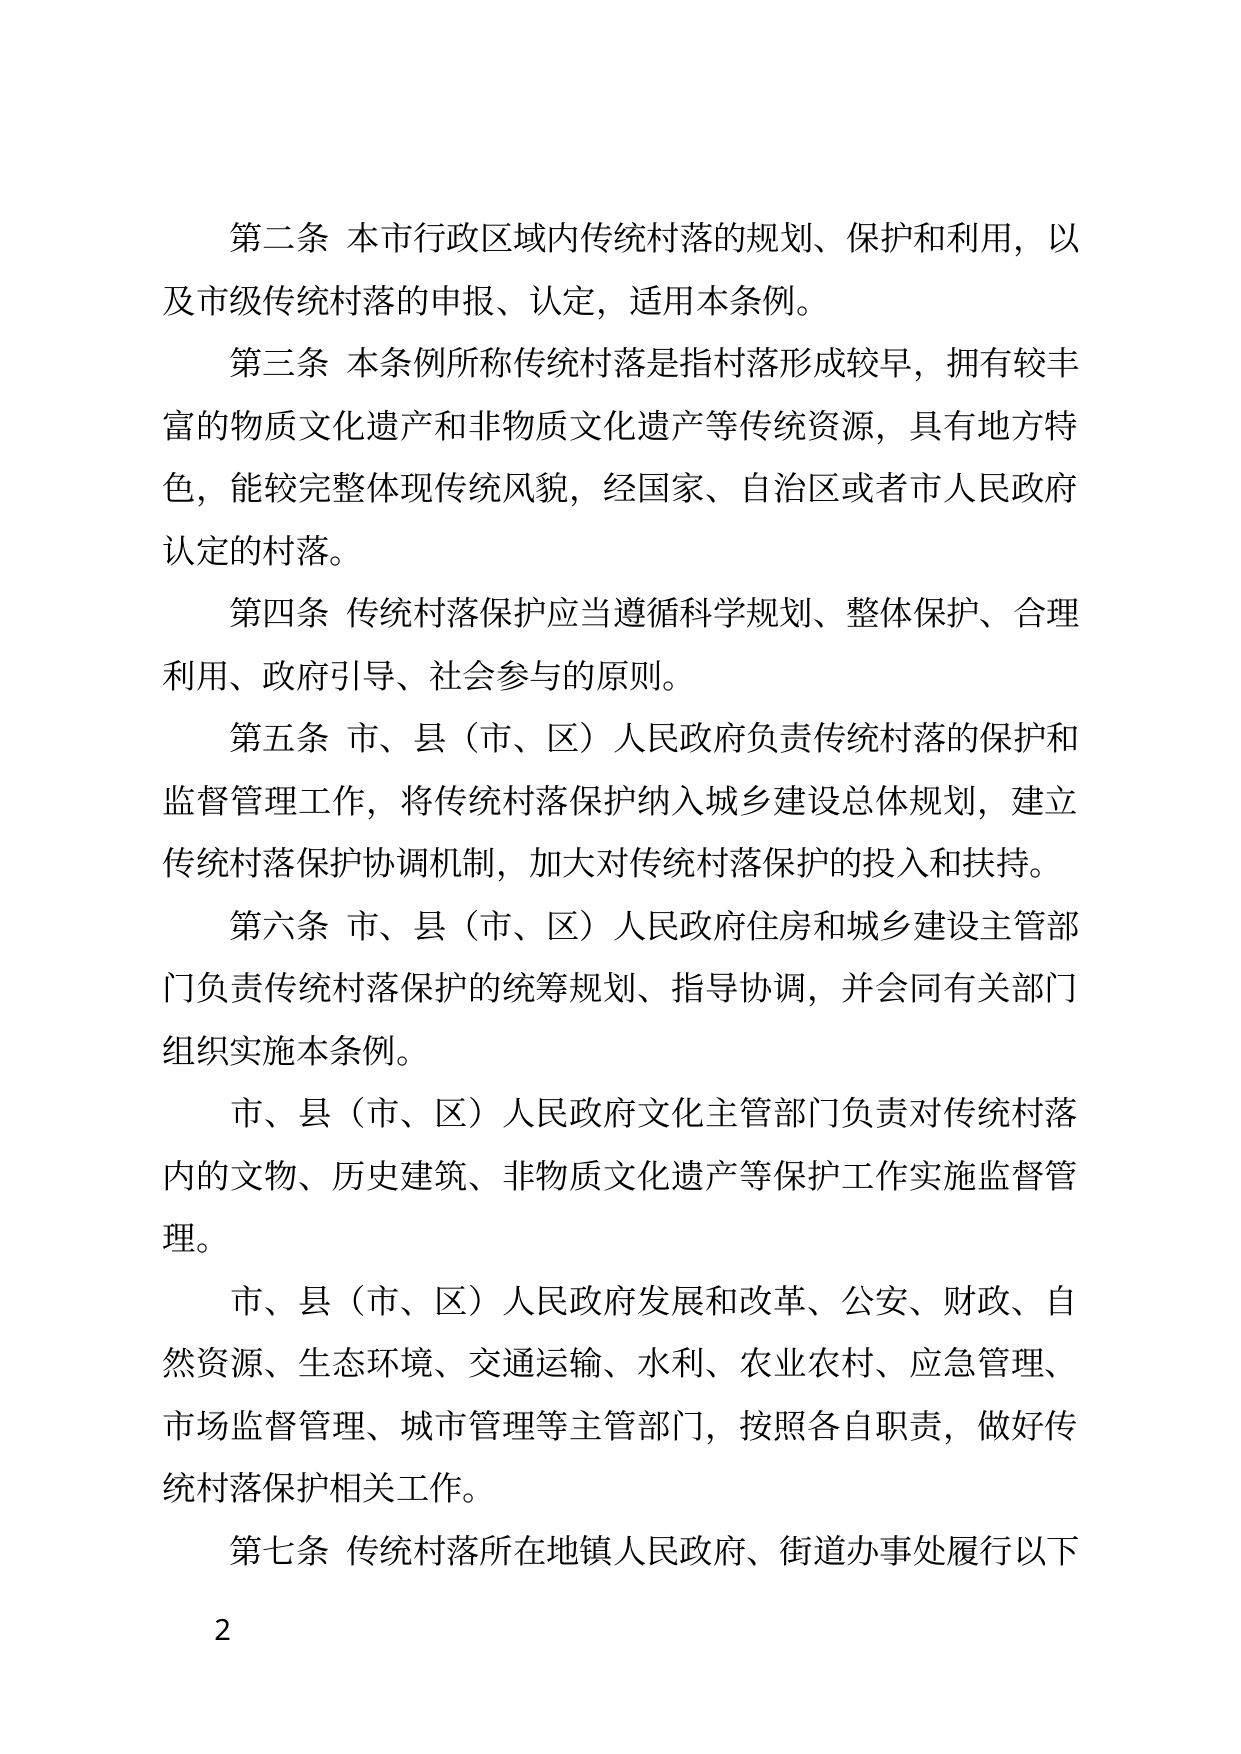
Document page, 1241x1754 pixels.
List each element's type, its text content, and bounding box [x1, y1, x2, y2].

text 第四条 传统村落保护应当遵循科学规划、整体保护、合理利用、政府引导、社会参与的原则。 [162, 576, 1081, 701]
text 第五条 市、县（市、区）人民政府负责传统村落的保护和监督管理工作，将传统村落保护纳入城乡建设总体规划，建立传统村落保护协调机制，加大对传统村落保护的投入和扶持。 [162, 701, 1081, 888]
text 市、县（市、区）人民政府发展和改革、公安、财政、自然资源、生态环境、交通运输、水利、农业农村、应急管理、市场监督管理、城市管理等主管部门，按照各自职责，做好传统村落保护相关工作。 [162, 1263, 1081, 1513]
text 第六条 市、县（市、区）人民政府住房和城乡建设主管部门负责传统村落保护的统筹规划、指导协调，并会同有关部门组织实施本条例。 [162, 888, 1081, 1076]
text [162, 1513, 1081, 1576]
text 第二条 本市行政区域内传统村落的规划、保护和利用，以及市级传统村落的申报、认定，适用本条例。 [162, 201, 1081, 326]
text 市、县（市、区）人民政府文化主管部门负责对传统村落内的文物、历史建筑、非物质文化遗产等保护工作实施监督管理。 [162, 1076, 1081, 1263]
text 第三条 本条例所称传统村落是指村落形成较早，拥有较丰富的物质文化遗产和非物质文化遗产等传统资源，具有地方特色，能较完整体现传统风貌，经国家、自治区或者市人民政府认定的村落。 [162, 326, 1081, 576]
